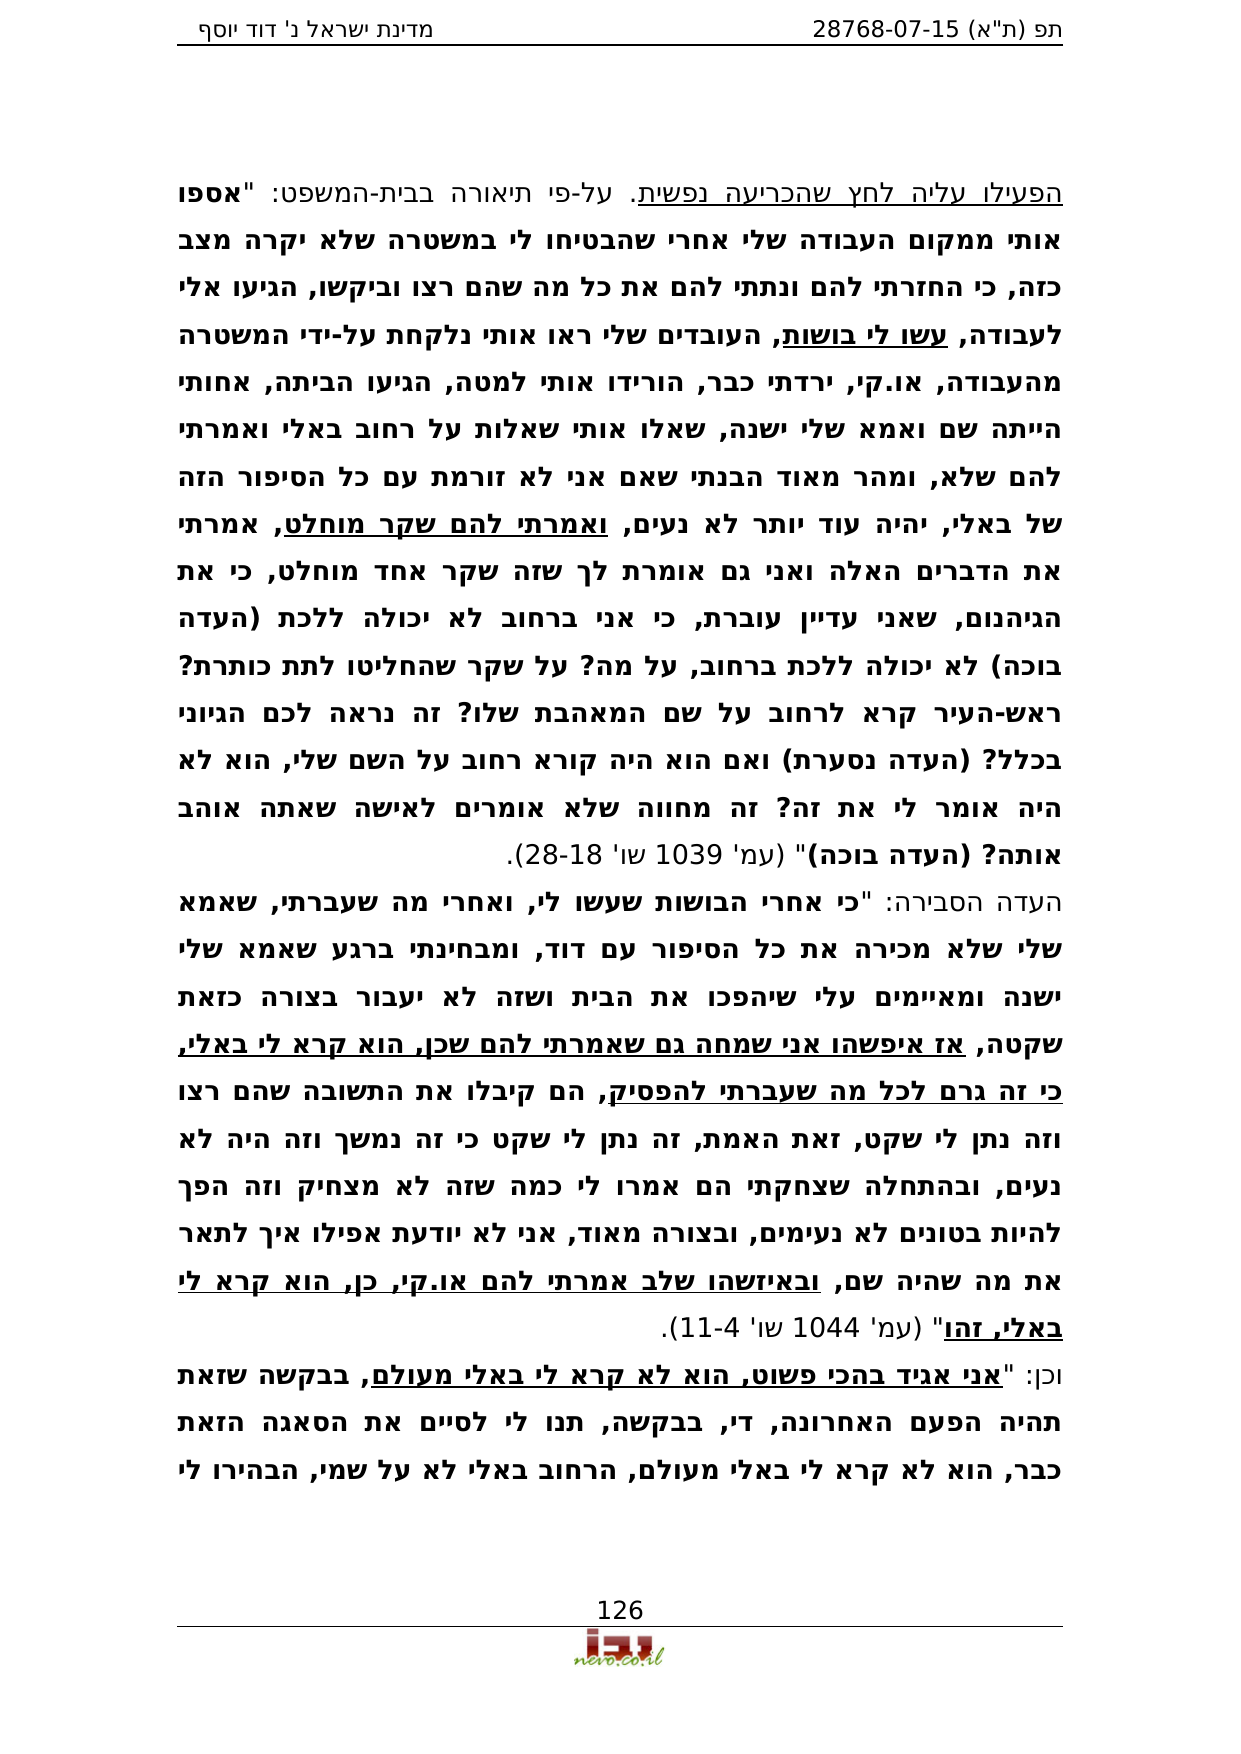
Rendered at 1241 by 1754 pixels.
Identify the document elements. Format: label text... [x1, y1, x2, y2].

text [177, 177, 1063, 871]
picture [574, 1628, 666, 1667]
text העדה הסבירה: "כי אחרי הבושות שעשו לי, ואחרי מה שעברתי, שאמא שלי שלא מכירה את כל הסיפור עם דוד, ומבחינתי ברגע שאמא שלי ישנה ומאיימים עלי שיהפכו את הבית ושזה לא יעבור בצורה כזאת שקטה, אז איפשהו אני שמחה גם שאמרתי להם שכן, הוא קרא לי באלי, כי זה גרם לכל מה שעברתי להפסיק, הם קיבלו את התשובה שהם רצו וזה נתן לי שקט, זאת האמת, זה נתן לי שקט כי זה נמשך וזה היה לא נעים, ובהתחלה שצחקתי הם אמרו לי כמה שזה לא מצחיק וזה הפך להיות בטונים לא נעימים, ובצורה מאוד, אני לא יודעת אפילו איך לתאר את מה שהיה שם, ובאיזשהו שלב אמרתי להם או.קי, כן, הוא קרא לי באלי, זהו" (עמ' 1044 שו' 11-4). [177, 887, 1063, 1344]
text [177, 1359, 1063, 1486]
